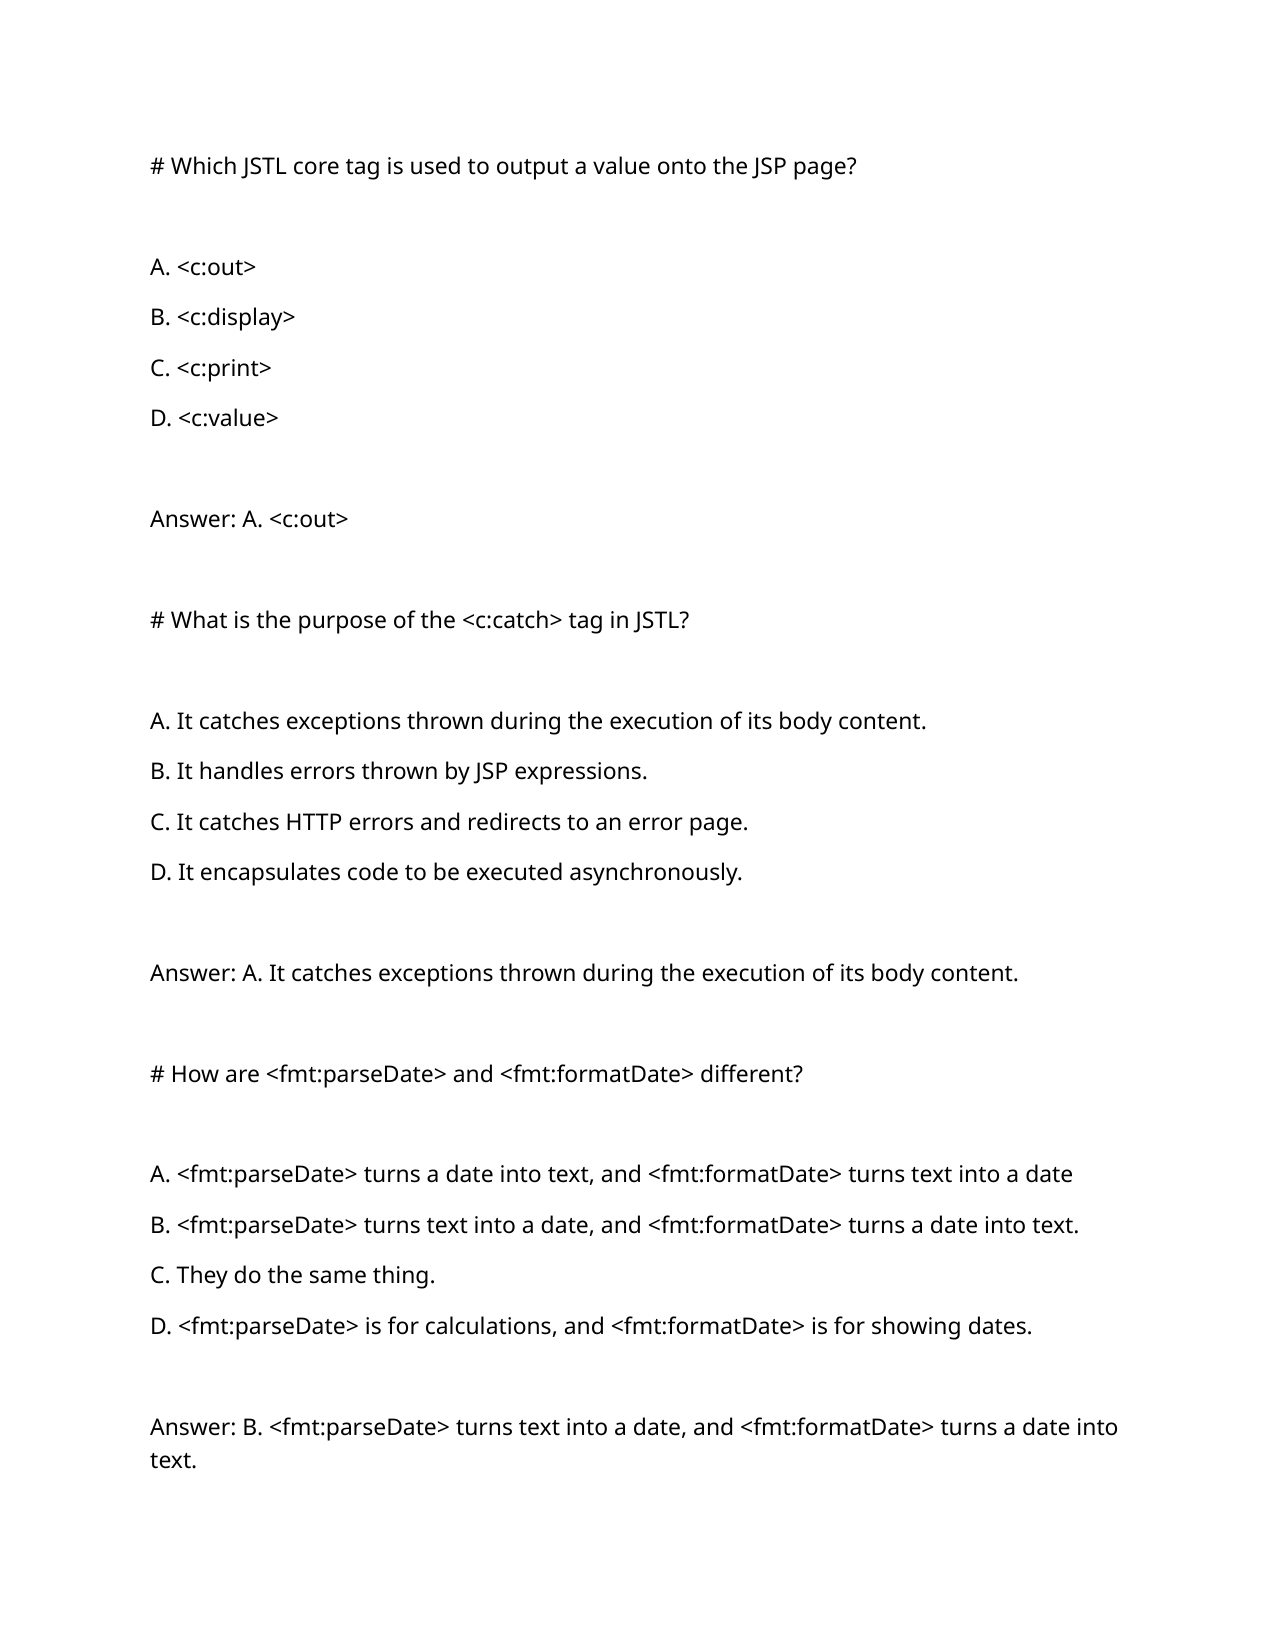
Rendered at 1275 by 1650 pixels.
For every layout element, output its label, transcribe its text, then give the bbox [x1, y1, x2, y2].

text B. <fmt:parseDate> turns text into a date, and <fmt:formatDate> turns a date into text. [150, 1209, 1125, 1240]
text C. It catches HTTP errors and redirects to an error page. [150, 805, 1125, 837]
text Answer: A. It catches exceptions thrown during the execution of its body content. [150, 957, 1125, 988]
text Answer: A. <c:out> [150, 503, 1125, 534]
text D. <c:value> [150, 402, 1125, 433]
text # Which JSTL core tag is used to output a value onto the JSP page? [150, 150, 1125, 181]
text C. They do the same thing. [150, 1259, 1125, 1290]
text Answer: B. <fmt:parseDate> turns text into a date, and <fmt:formatDate> turns a date into text. [150, 1410, 1125, 1475]
text # What is the purpose of the <c:catch> tag in JSTL? [150, 604, 1125, 635]
text D. <fmt:parseDate> is for calculations, and <fmt:formatDate> is for showing dates. [150, 1309, 1125, 1341]
text C. <c:print> [150, 352, 1125, 383]
text B. It handles errors thrown by JSP expressions. [150, 755, 1125, 786]
text A. <fmt:parseDate> turns a date into text, and <fmt:formatDate> turns text into a date [150, 1158, 1125, 1189]
text A. <c:out> [150, 251, 1125, 282]
text A. It catches exceptions thrown during the execution of its body content. [150, 704, 1125, 736]
text D. It encapsulates code to be executed asynchronously. [150, 856, 1125, 887]
text B. <c:display> [150, 301, 1125, 332]
text # How are <fmt:parseDate> and <fmt:formatDate> different? [150, 1057, 1125, 1089]
